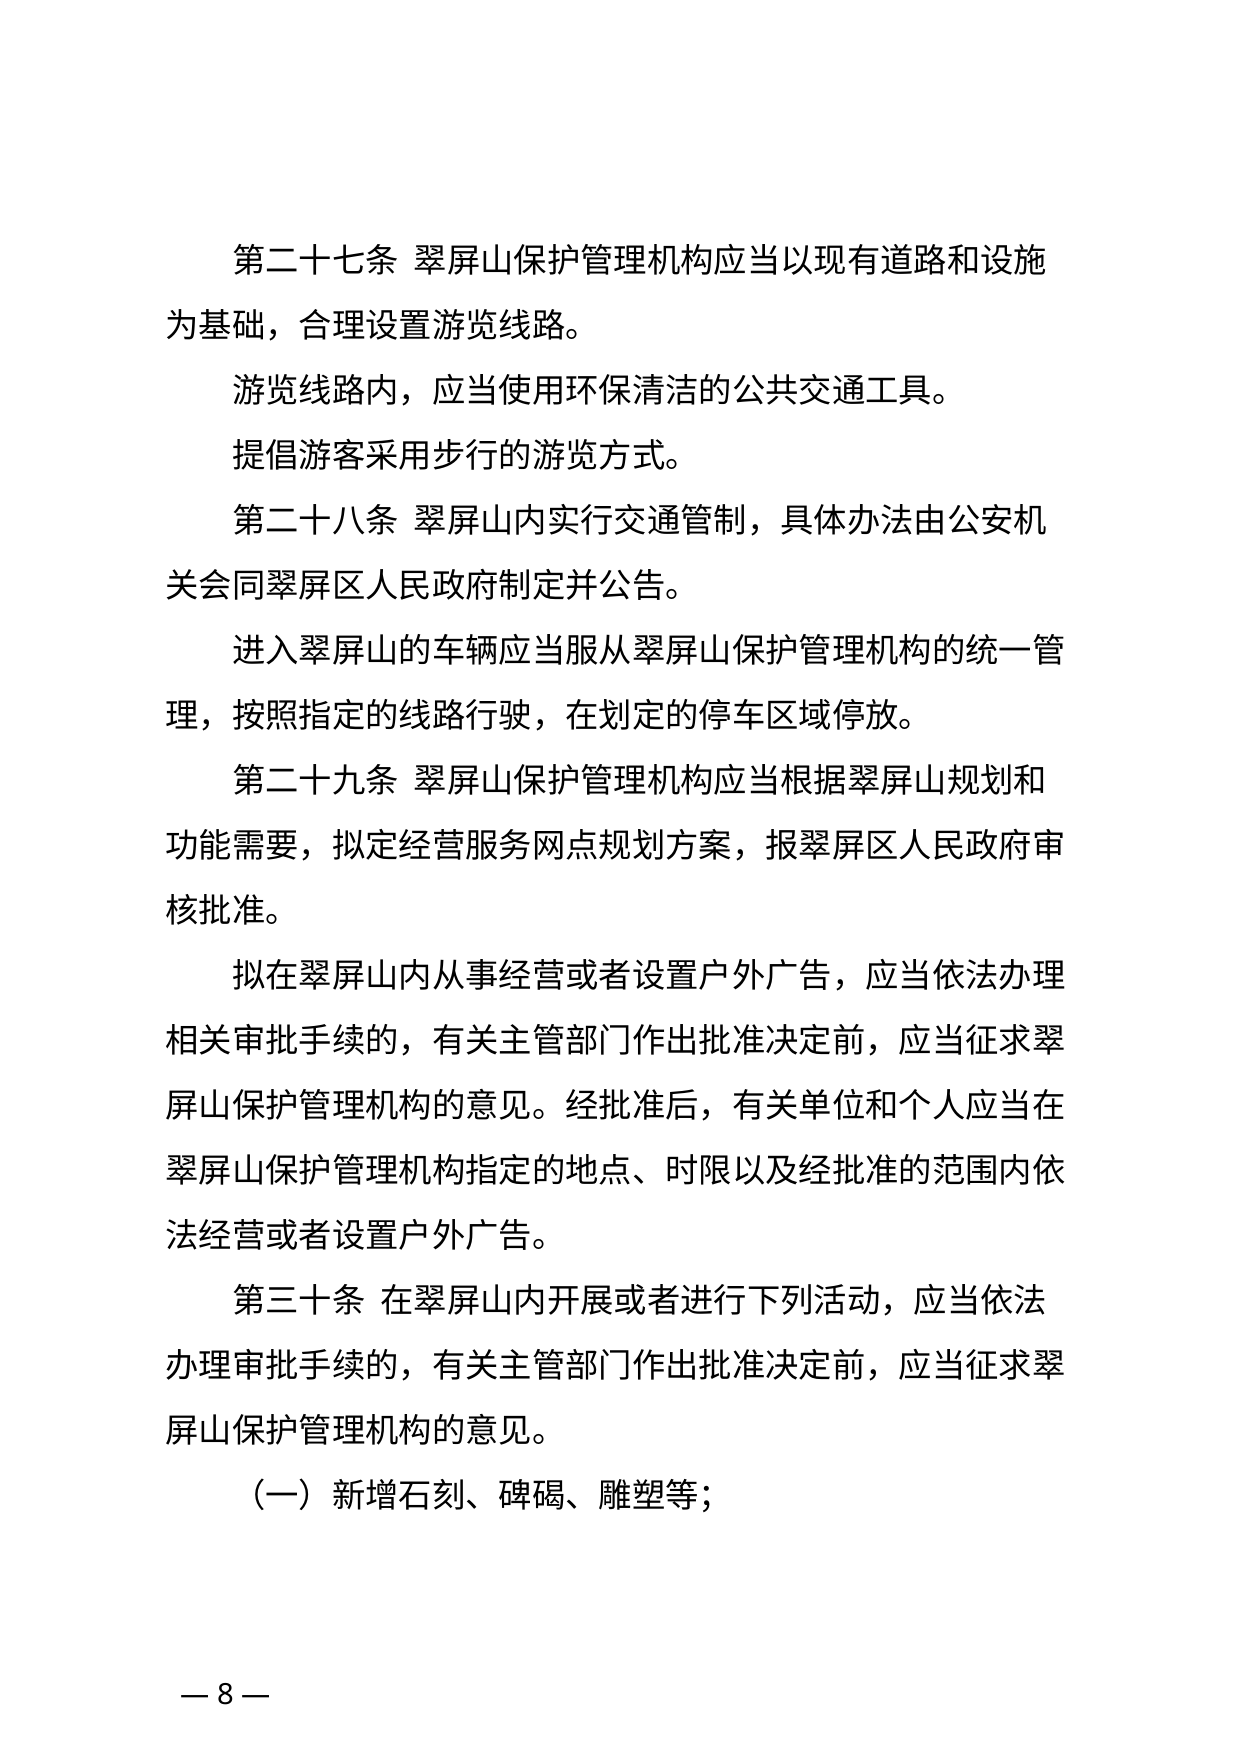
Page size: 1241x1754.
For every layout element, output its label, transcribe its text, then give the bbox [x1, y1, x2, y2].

text 拟在翠屏山内从事经营或者设置户外广告，应当依法办理相关审批手续的，有关主管部门作出批准决定前，应当征求翠屏山保护管理机构的意见。经批准后，有关单位和个人应当在翠屏山保护管理机构指定的地点、时限以及经批准的范围内依法经营或者设置户外广告。 [165, 941, 1075, 1266]
text 提倡游客采用步行的游览方式。 [165, 421, 1075, 486]
text 第二十七条 翠屏山保护管理机构应当以现有道路和设施为基础，合理设置游览线路。 [165, 226, 1075, 356]
text 第三十条 在翠屏山内开展或者进行下列活动，应当依法办理审批手续的，有关主管部门作出批准决定前，应当征求翠屏山保护管理机构的意见。 [165, 1266, 1075, 1461]
text （一）新增石刻、碑碣、雕塑等； [165, 1461, 1075, 1526]
text 游览线路内，应当使用环保清洁的公共交通工具。 [165, 356, 1075, 421]
text 进入翠屏山的车辆应当服从翠屏山保护管理机构的统一管理，按照指定的线路行驶，在划定的停车区域停放。 [165, 616, 1075, 746]
text 第二十八条 翠屏山内实行交通管制，具体办法由公安机关会同翠屏区人民政府制定并公告。 [165, 486, 1075, 616]
text 第二十九条 翠屏山保护管理机构应当根据翠屏山规划和功能需要，拟定经营服务网点规划方案，报翠屏区人民政府审核批准。 [165, 746, 1075, 941]
